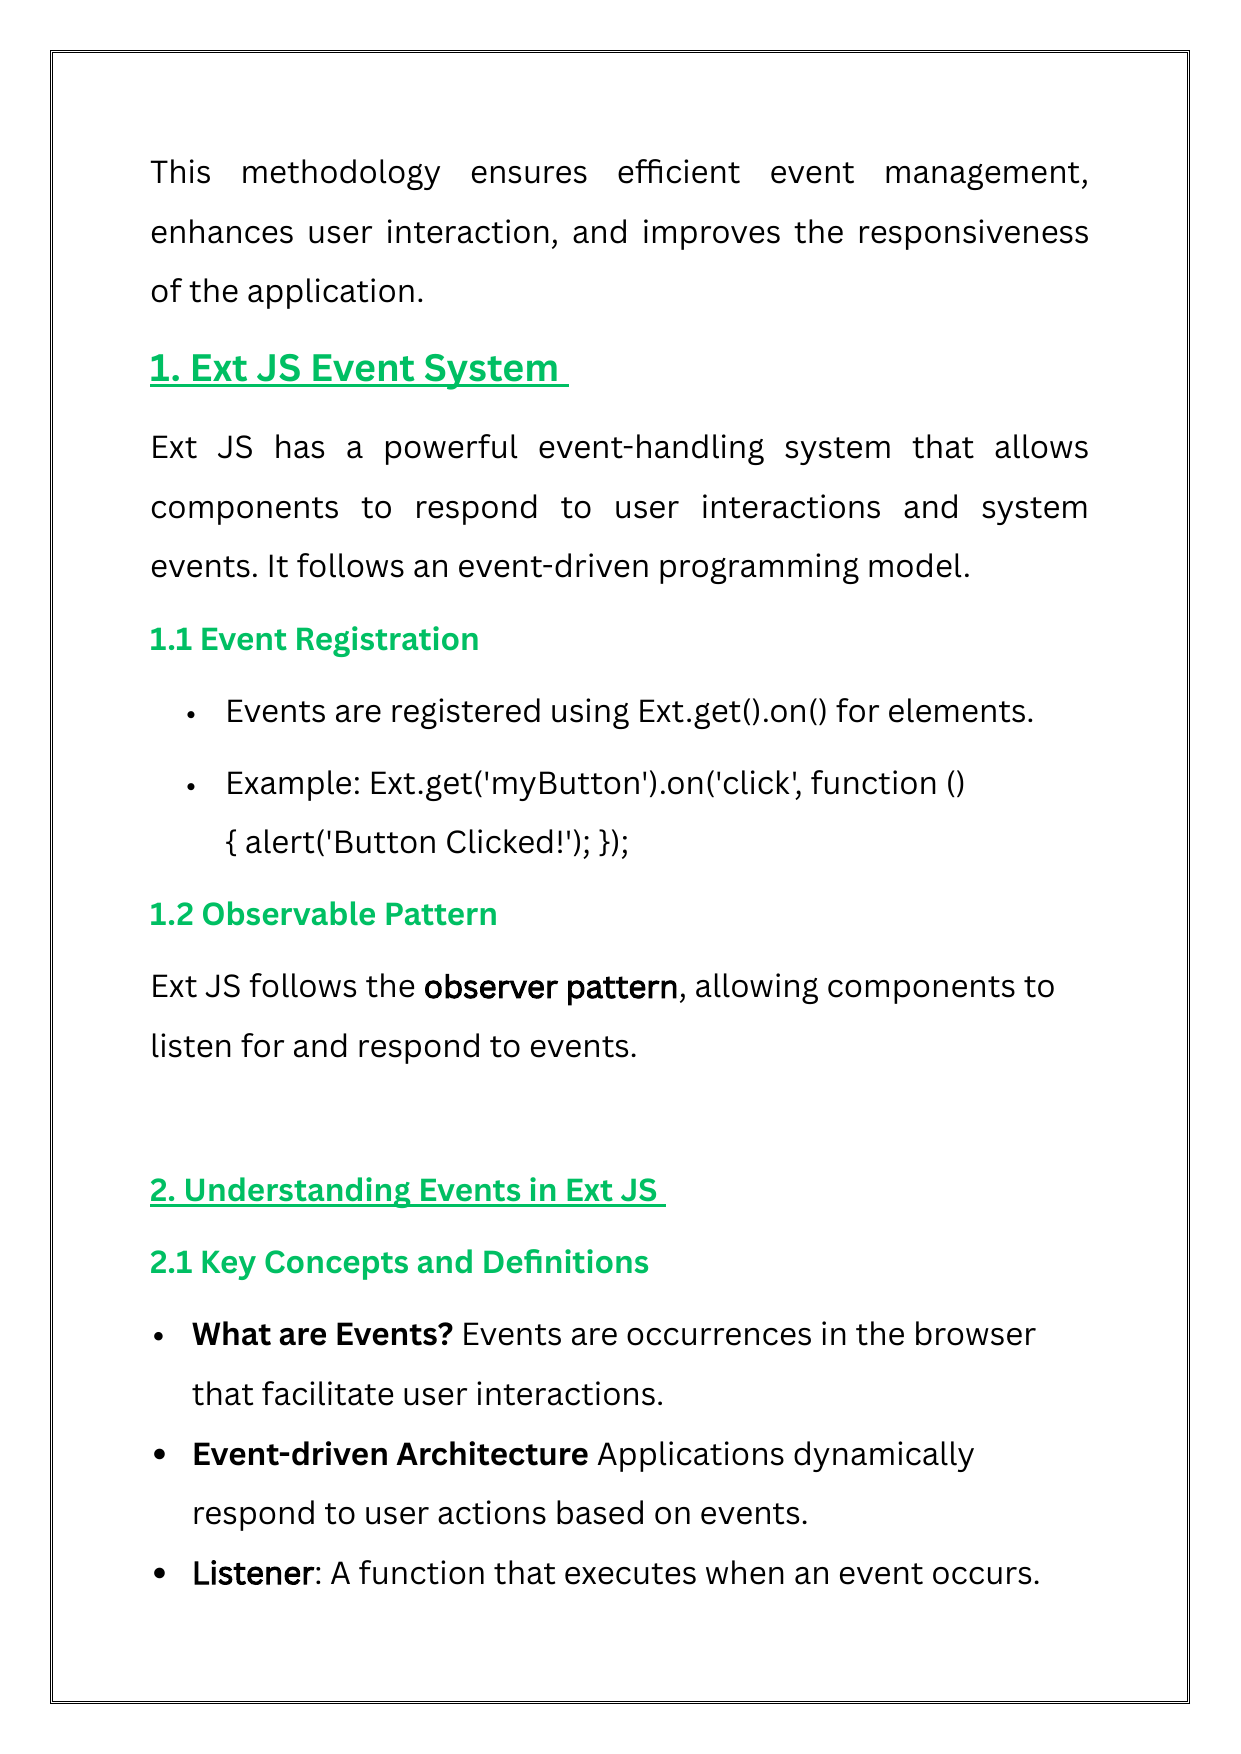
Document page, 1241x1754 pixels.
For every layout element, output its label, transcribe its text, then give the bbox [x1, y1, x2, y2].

list Event-driven Architecture Applications dynamically respond to user actions based on events. [154, 1431, 1090, 1534]
text Ext JS has a powerful event-handling system that allows components to respond to user interactions and system events. It follows an event-driven programming model. [150, 425, 1090, 587]
text This methodology ensures efficient event management, enhances user interaction, and improves the responsiveness of the application. [150, 150, 1090, 312]
list Events are registered using Ext.get().on() for elements. [187, 688, 1090, 731]
list What are Events? Events are occurrences in the browser that facilitate user interactions. [154, 1312, 1090, 1414]
list Listener: A function that executes when an event occurs. [154, 1551, 1090, 1593]
text 1. Ext JS Event System [150, 341, 1090, 392]
text 2. Understanding Events in Ext JS [150, 1168, 1090, 1211]
text 1.2 Observable Pattern [150, 892, 1090, 935]
list Example: Ext.get('myButton').on('click', function () { alert('Button Clicked!'); }); [187, 761, 1090, 863]
text 1.1 Event Registration [150, 616, 1090, 659]
text 2.1 Key Concepts and Definitions [150, 1240, 1090, 1283]
text Ext JS follows the observer pattern, allowing components to listen for and respond to events. [150, 964, 1090, 1067]
